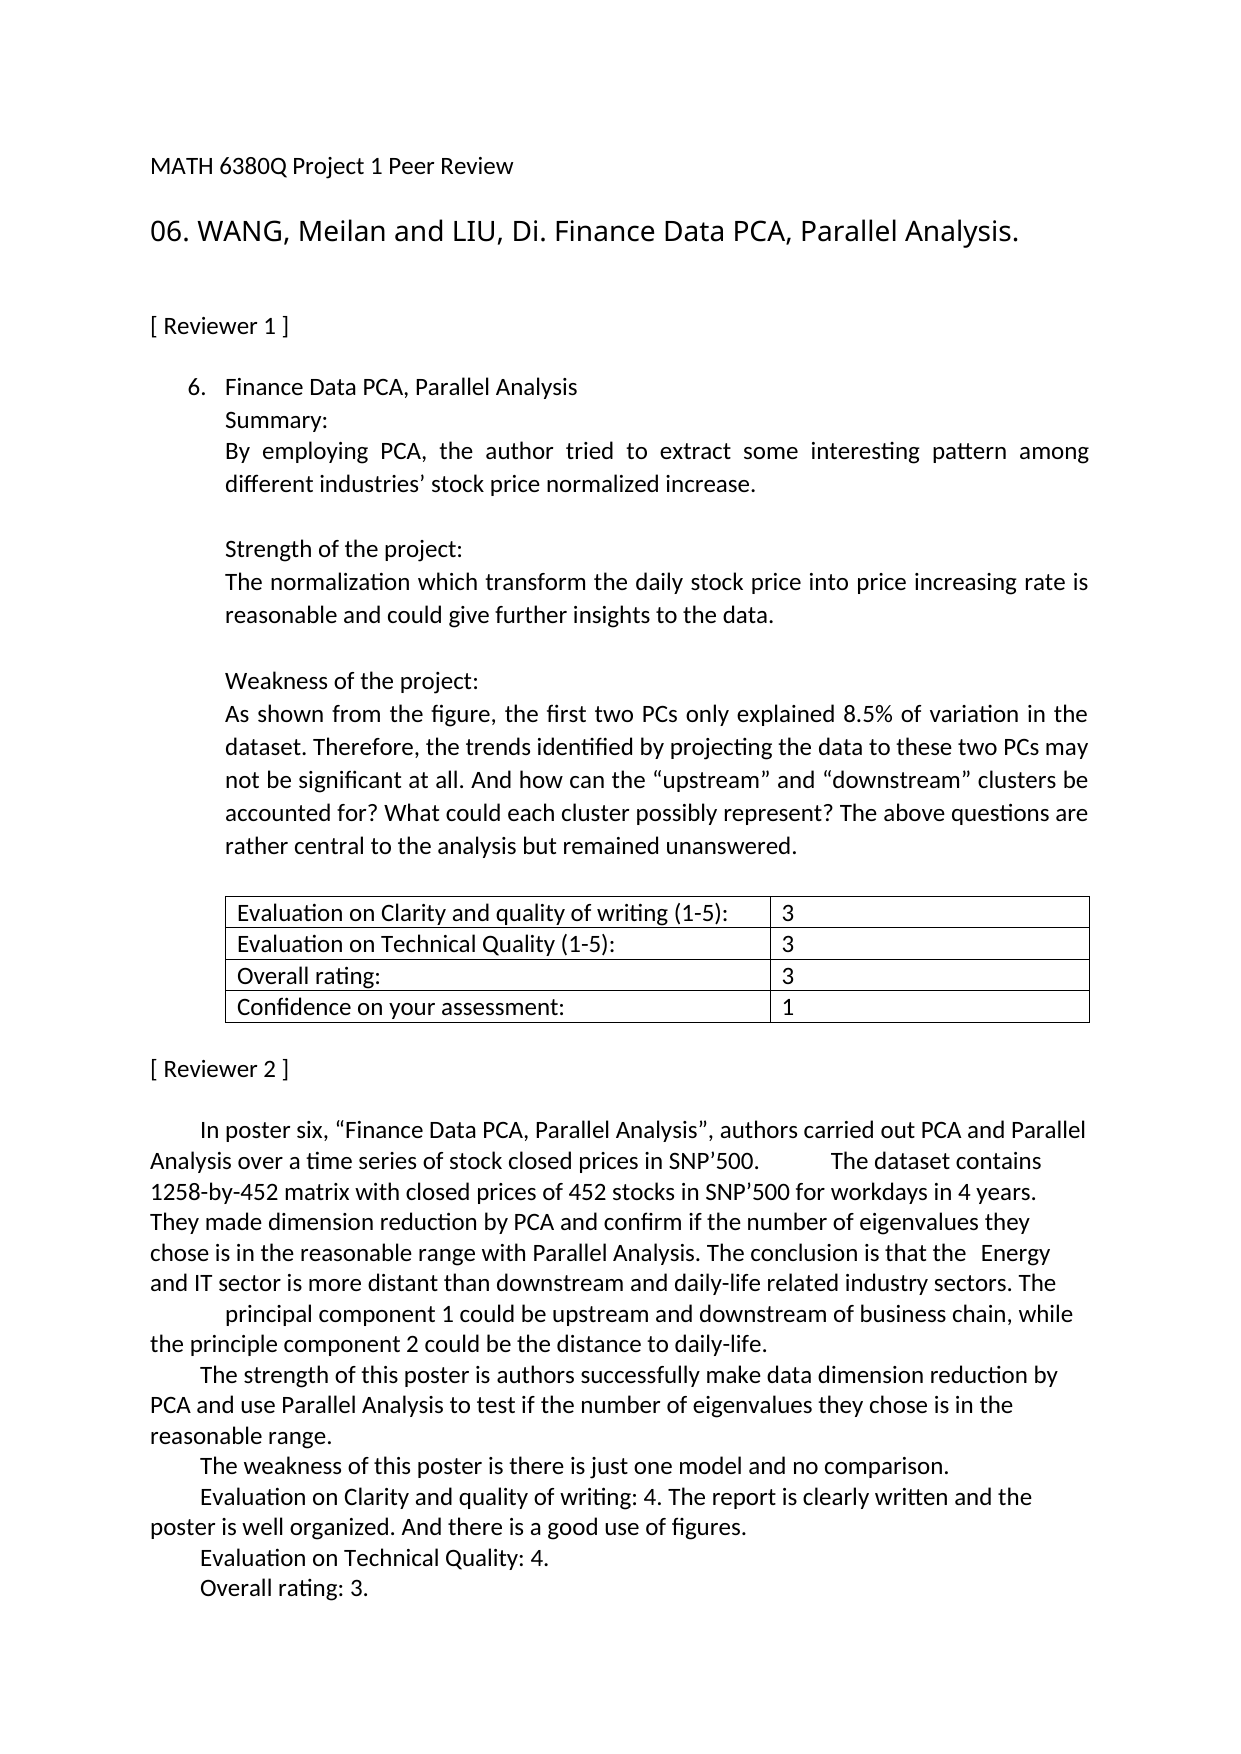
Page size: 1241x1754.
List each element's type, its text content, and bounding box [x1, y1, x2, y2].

text Strength of the project: [225, 534, 1090, 564]
text In poster six, “Finance Data PCA, Parallel Analysis”, authors carried out PCA and Parallel Analysis over a time series of stock closed prices in SNP’500. The dataset contains 1258-by-452 matrix with closed prices of 452 stocks in SNP’500 for workdays in 4 years. They made dimension reduction by PCA and confirm if the number of eigenvalues they chose is in the reasonable range with Parallel Analysis. The conclusion is that the Energy and IT sector is more distant than downstream and daily-life related industry sectors. The principal component 1 could be upstream and downstream of business chain, while the principle component 2 could be the distance to daily-life. [150, 1114, 1090, 1359]
text [ Reviewer 1 ] [150, 310, 1090, 341]
table_header Evaluation on Clarity and quality of writing (1-5): [226, 897, 770, 927]
table_cell Evaluation on Technical Quality (1-5): [226, 928, 770, 959]
text MATH 6380Q Project 1 Peer Review [150, 150, 1090, 181]
text Weakness of the project: [225, 665, 1090, 696]
table_cell 3 [771, 928, 1089, 959]
table_cell 3 [771, 960, 1089, 990]
text Overall rating: 3. [150, 1572, 1090, 1603]
table_header 3 [771, 897, 1089, 927]
text [ Reviewer 2 ] [150, 1053, 1090, 1084]
text The strength of this poster is authors successfully make data dimension reduction by PCA and use Parallel Analysis to test if the number of eigenvalues they chose is in the reasonable range. [150, 1359, 1090, 1450]
text The normalization which transform the daily stock price into price increasing rate is reasonable and could give further insights to the data. [225, 567, 1090, 630]
table_cell Confidence on your assessment: [226, 991, 770, 1022]
list Finance Data PCA, Parallel Analysis [187, 371, 1090, 402]
table_cell 1 [771, 991, 1089, 1022]
text By employing PCA, the author tried to extract some interesting pattern among different industries’ stock price normalized increase. [225, 435, 1090, 498]
text Evaluation on Technical Quality: 4. [150, 1542, 1090, 1572]
text Evaluation on Clarity and quality of writing: 4. The report is clearly written and the poster is well organized. And there is a good use of figures. [150, 1481, 1090, 1542]
table_cell Overall rating: [226, 960, 770, 990]
text As shown from the figure, the first two PCs only explained 8.5% of variation in the dataset. Therefore, the trends identified by projecting the data to these two PCs may not be significant at all. And how can the “upstream” and “downstream” clusters be accounted for? What could each cluster possibly represent? The above questions are rather central to the analysis but remained unanswered. [225, 698, 1090, 860]
text 06. WANG, Meilan and LIU, Di. Finance Data PCA, Parallel Analysis. [150, 211, 1090, 249]
text The weakness of this poster is there is just one model and no comparison. [150, 1450, 1090, 1481]
list Summary: [225, 404, 1090, 435]
